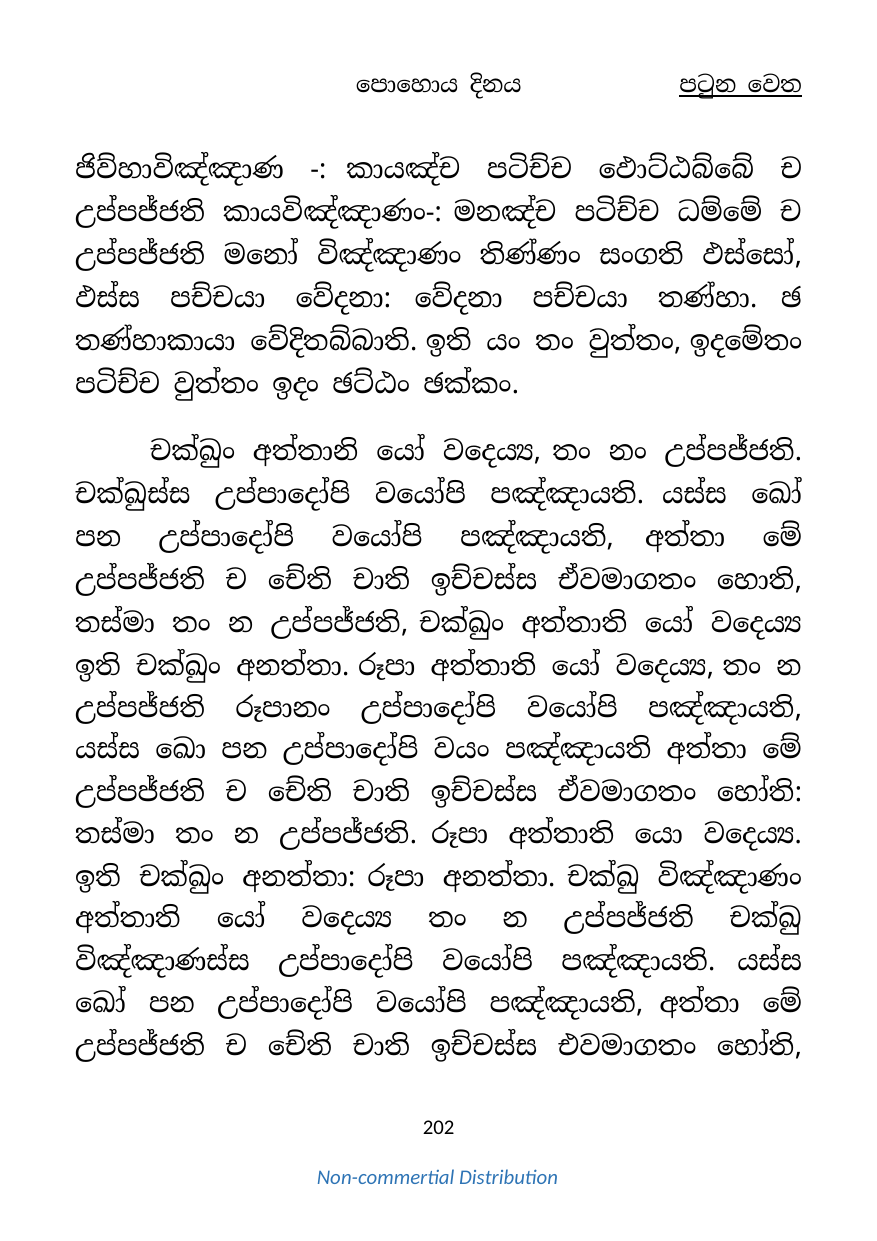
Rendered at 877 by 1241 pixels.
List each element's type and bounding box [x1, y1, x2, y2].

text [75, 150, 802, 401]
text [75, 432, 802, 1064]
